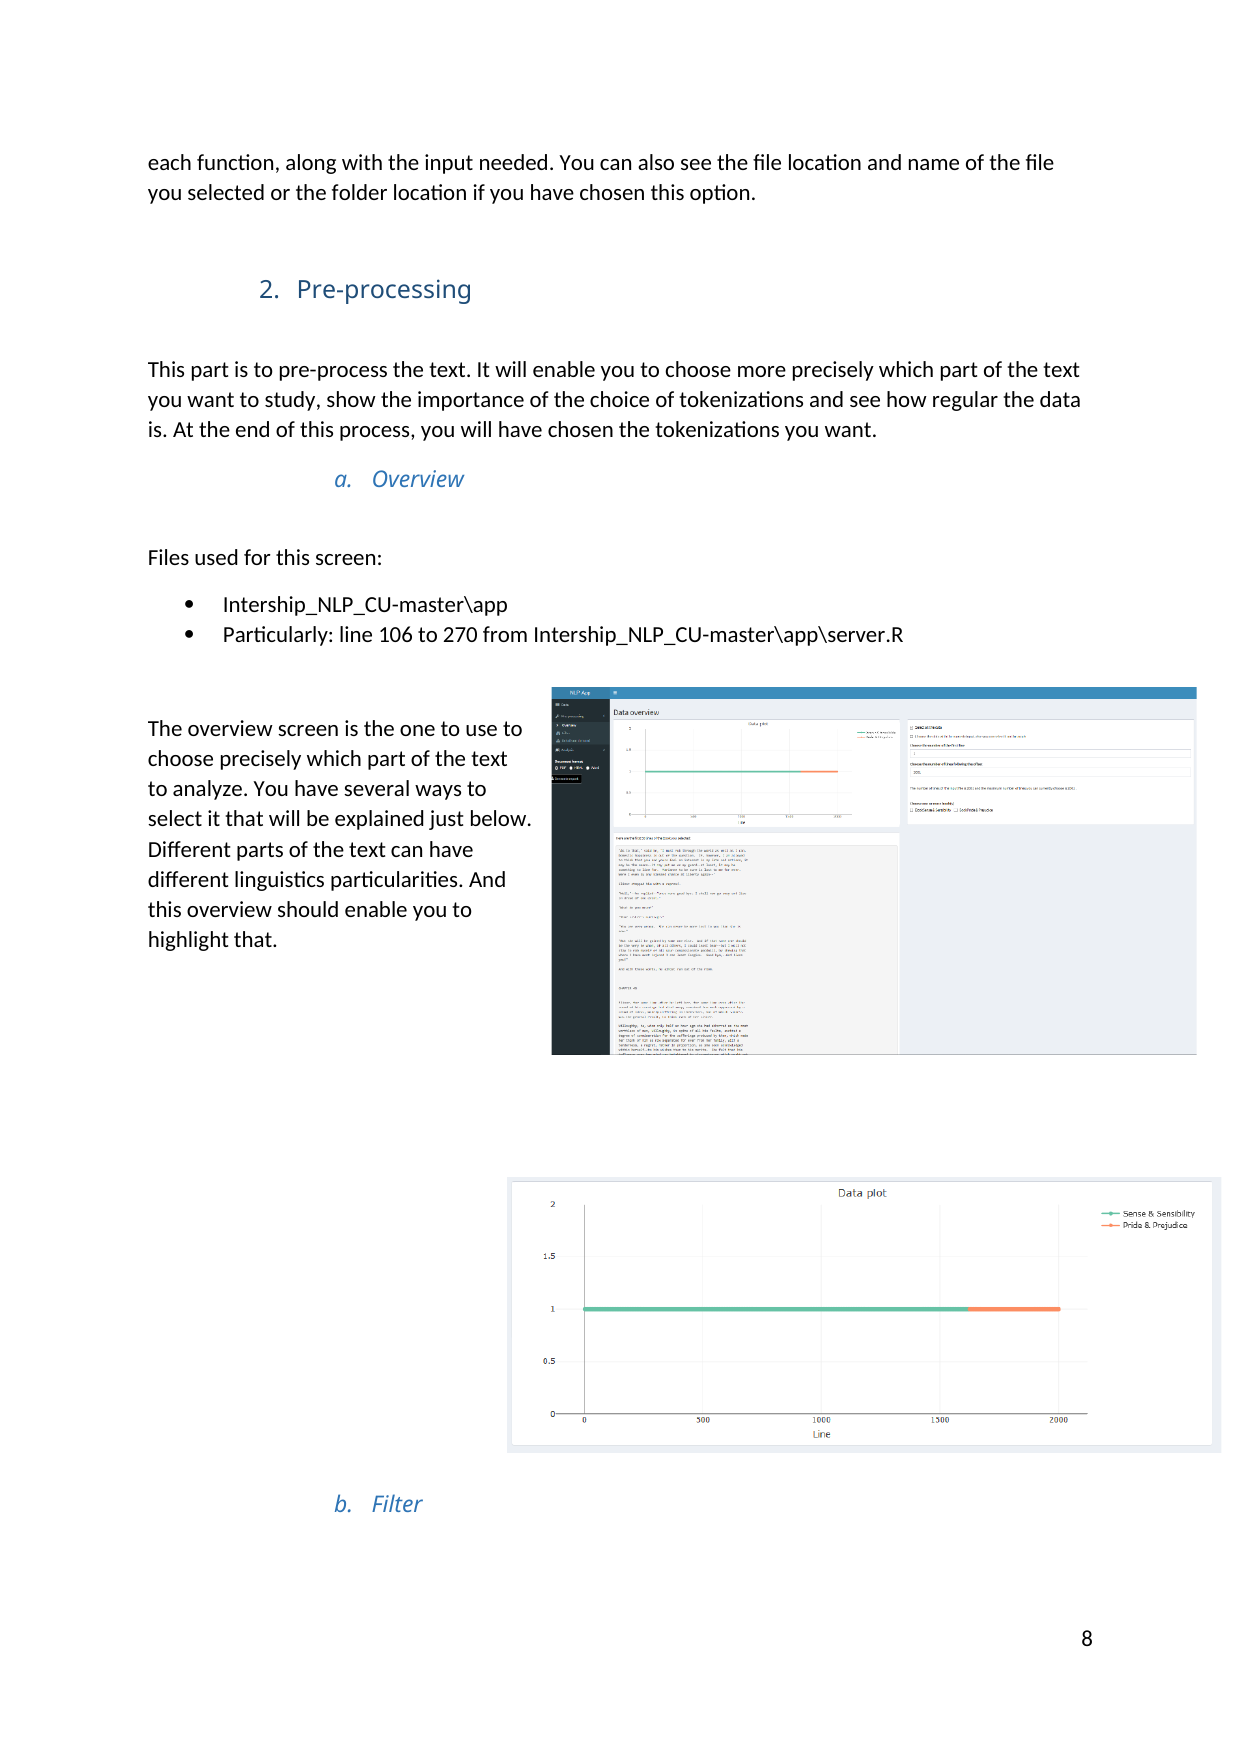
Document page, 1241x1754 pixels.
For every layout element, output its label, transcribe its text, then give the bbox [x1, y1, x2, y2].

text This part is to pre-process the text. It will enable you to choose more precisely which part of the text you want to study, show the importance of the choice of tokenizations and see how regular the data is. At the end of this process, you will have chosen the tokenizations you want. [148, 355, 1093, 444]
subtitle Filter [334, 1488, 1093, 1519]
text Files used for this screen: [148, 543, 1093, 571]
picture [551, 687, 1197, 1055]
list Intership_NLP_CU-master\app [185, 590, 1093, 618]
list Particularly: line 106 to 270 from Intership_NLP_CU-master\app\server.R [185, 620, 1093, 648]
picture [507, 1177, 1222, 1453]
text The overview screen is the one to use to choose precisely which part of the text to analyze. You have several ways to select it that will be explained just below. Different parts of the text can have different linguistics particularities. And this overview should enable you to highlight that. [148, 714, 551, 953]
subtitle Overview [334, 462, 1093, 494]
subtitle Pre-processing [259, 272, 1093, 306]
